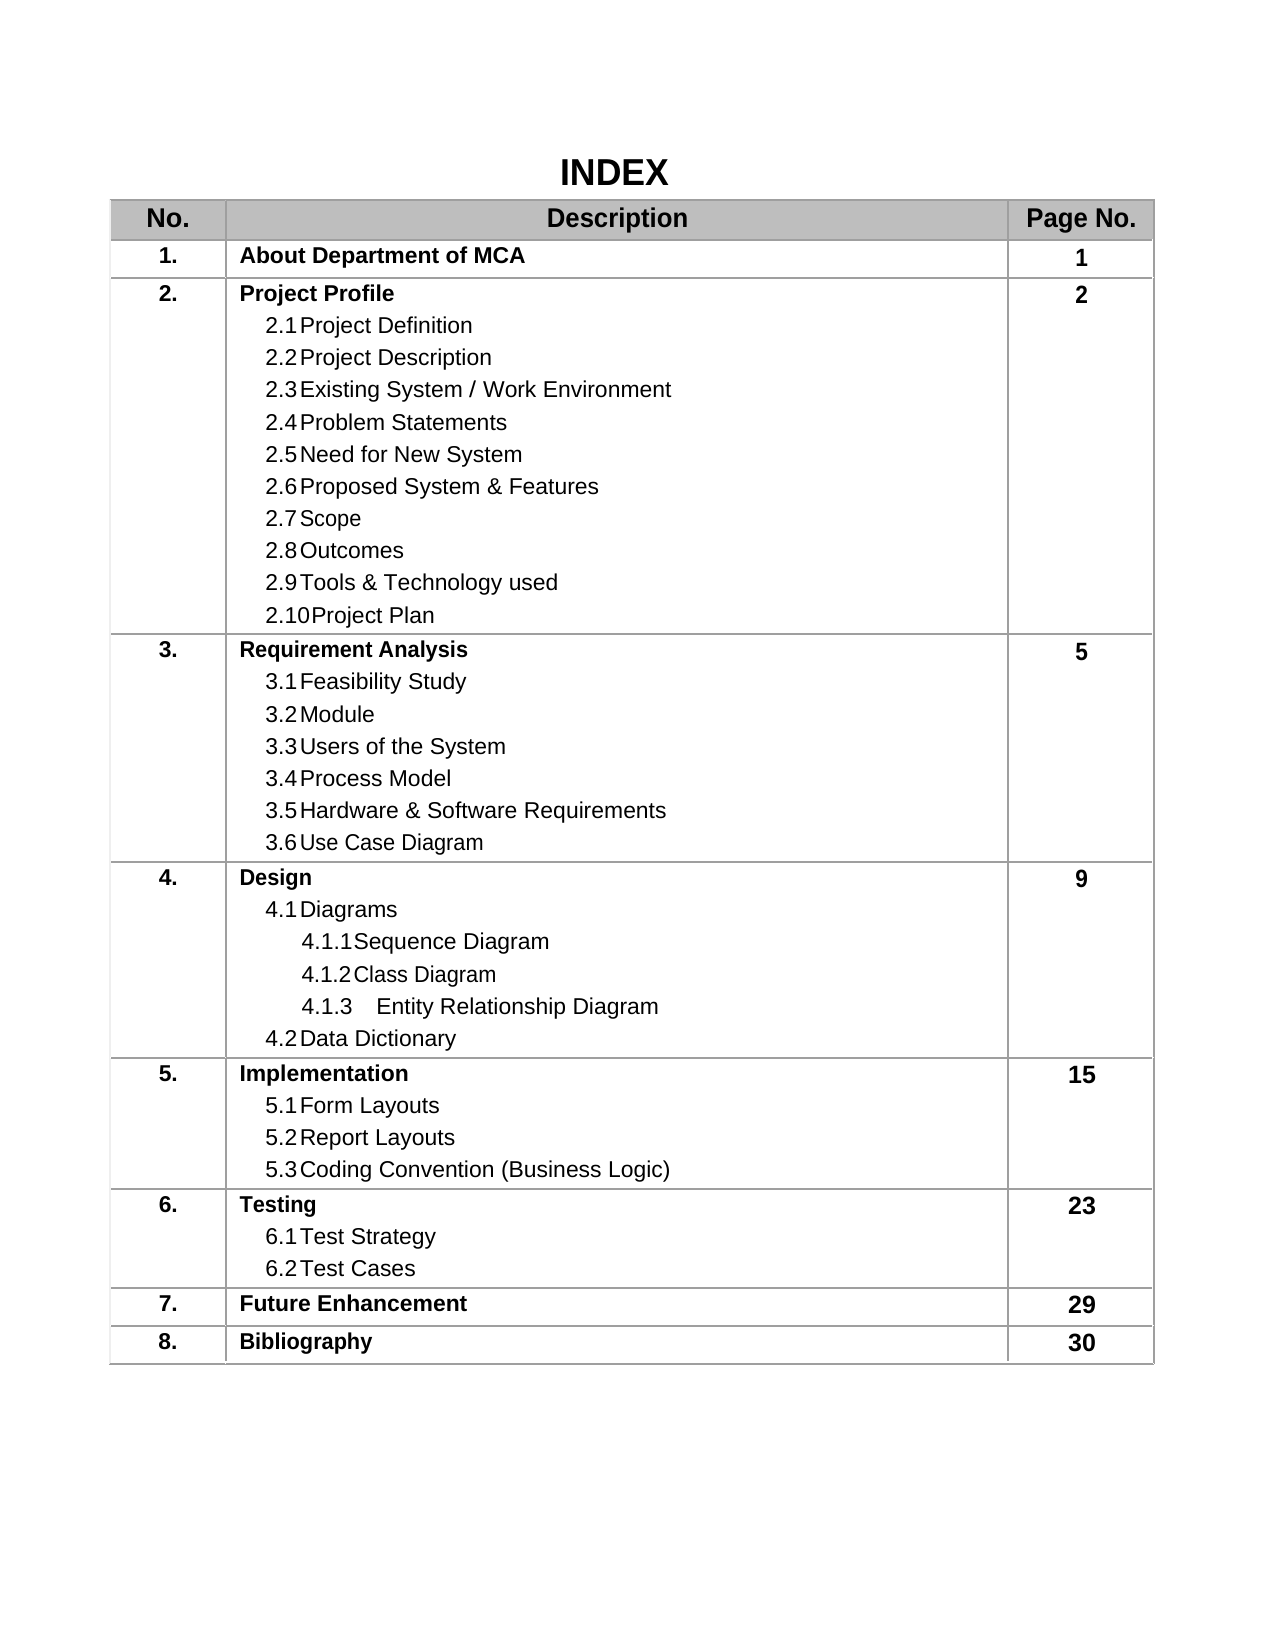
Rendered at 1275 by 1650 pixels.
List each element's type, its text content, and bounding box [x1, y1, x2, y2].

table_cell 29 [1009, 1287, 1153, 1325]
table_cell 1. [111, 241, 225, 277]
table_cell 30 [1008, 1325, 1153, 1362]
table_cell 7. [111, 1289, 225, 1325]
table_cell Testing Test Strategy Test Cases [227, 1190, 1007, 1287]
table_cell 8. [111, 1327, 225, 1362]
table_header Page No. [1009, 201, 1153, 239]
table_cell Design Diagrams Sequence Diagram Class Diagram Entity Relationship Diagram Data Dictionary [227, 863, 1007, 1057]
table_cell 2. [111, 279, 225, 633]
subtitle INDEX [478, 151, 750, 194]
table_cell Requirement Analysis Feasibility Study Module Users of the System Process Model Hardware & Software Requirements Use Case Diagram [227, 635, 1007, 861]
table_cell 2 [1009, 277, 1153, 633]
table_cell 15 [1009, 1057, 1153, 1188]
table_cell Bibliography [225, 1327, 1008, 1362]
table_cell 23 [1009, 1188, 1153, 1287]
table_cell 1 [1009, 239, 1153, 277]
table_cell Implementation Form Layouts Report Layouts Coding Convention (Business Logic) [227, 1059, 1007, 1188]
table_header No. [111, 201, 225, 239]
table_cell 5. [111, 1059, 225, 1188]
table_cell 3. [111, 635, 225, 861]
table_header Description [227, 201, 1007, 239]
table_cell About Department of MCA [227, 241, 1007, 277]
table_cell 5 [1009, 633, 1153, 861]
table_cell Project Profile Project Definition Project Description Existing System / Work Environment Problem Statements Need for New System Proposed System & Features Scope Outcomes Tools & Technology used Project Plan [227, 279, 1007, 633]
table_cell 4. [111, 863, 225, 1057]
table_cell 6. [111, 1190, 225, 1287]
table_cell 9 [1009, 861, 1153, 1057]
table_cell Future Enhancement [227, 1289, 1007, 1325]
